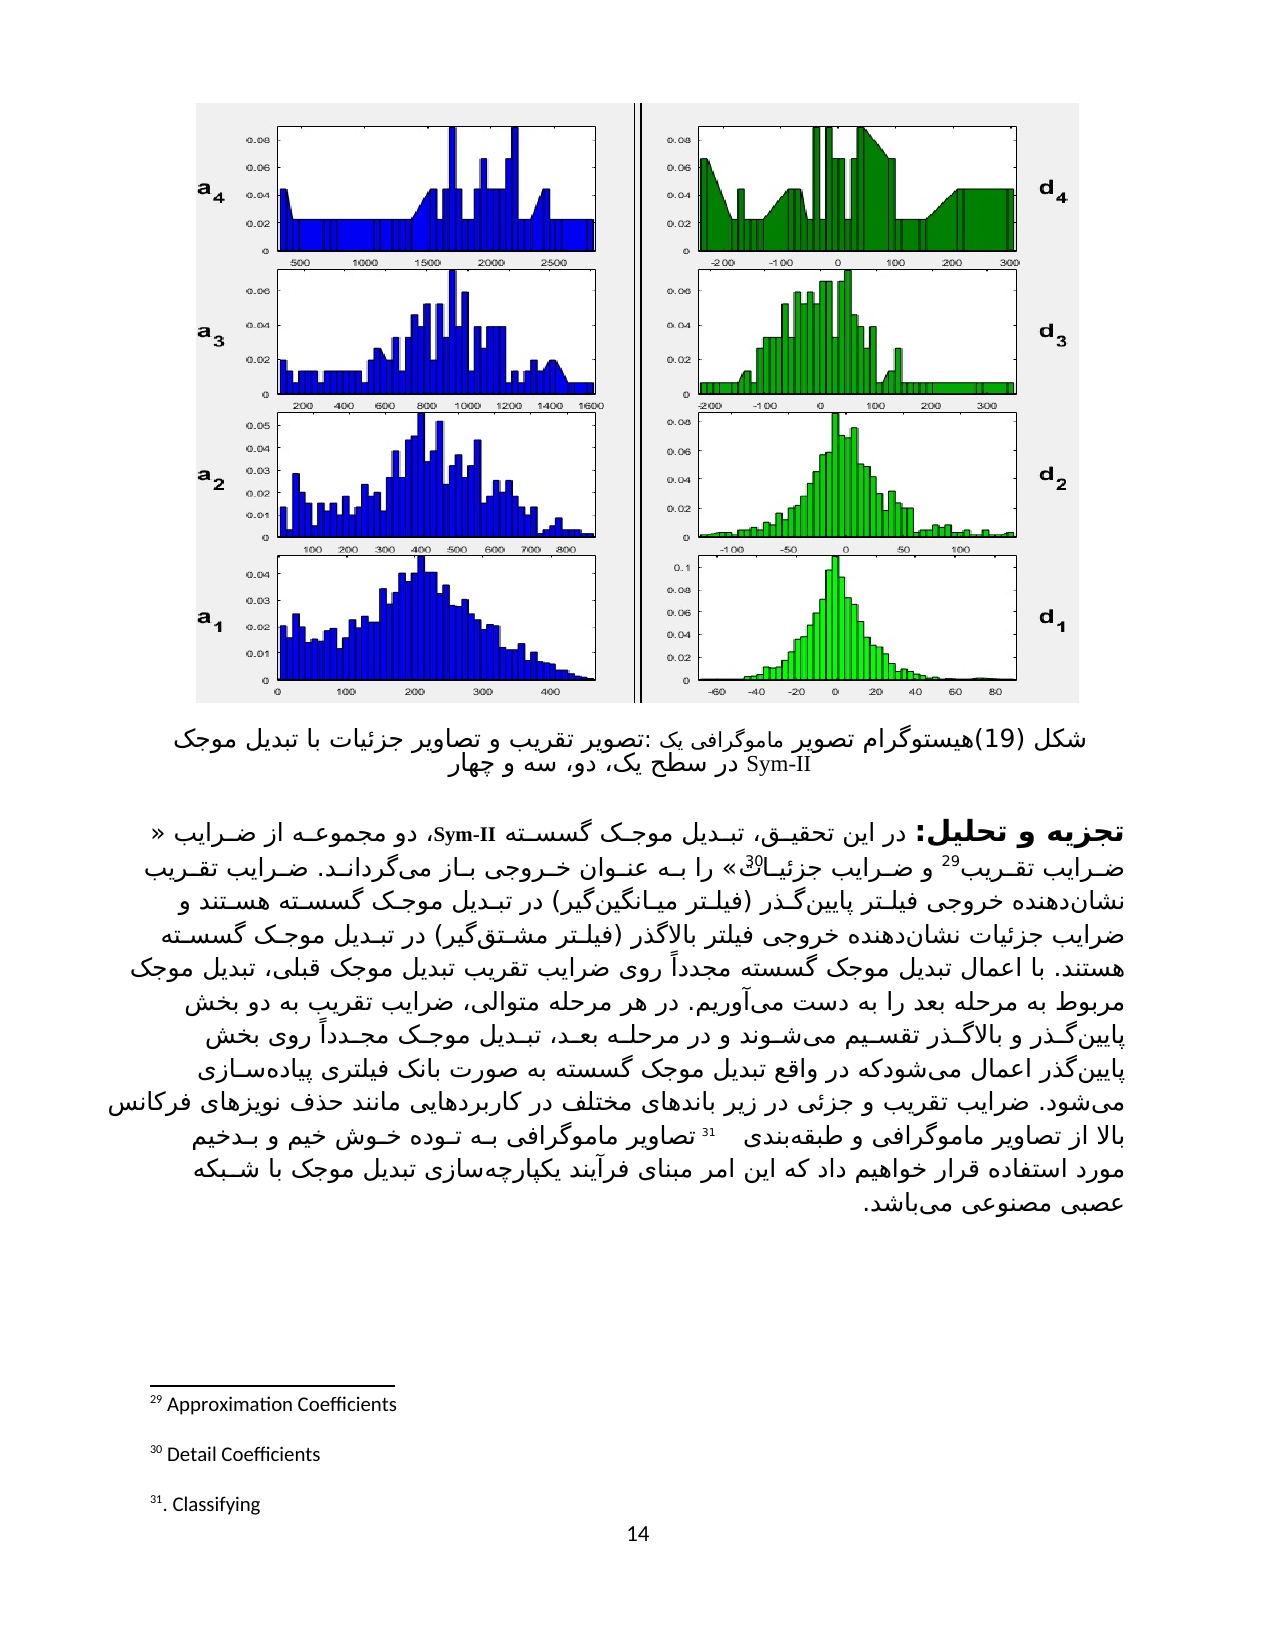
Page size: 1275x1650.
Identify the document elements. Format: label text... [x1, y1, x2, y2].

list شکل (19)هیستوگرام تصویر ماموگرافی یک :تصویر تقریب و تصاویر جزئیات با تبدیل موجک Sym-II در سطح یک، دو، سه و چهار [150, 727, 1110, 777]
picture [195, 103, 1080, 703]
text تجزیه و تحلیل: در این تحقیق، تبدیل موجک گسسته Sym-II، دو مجموعه از ضرایب « ضرایب تقریب و ضرایب جزئیات » را به عنوان خروجی باز می‌گرداند. ضرایب تقریب نشان‌دهنده خروجی فیلتر پایین‌گذر (فیلتر میانگین‌گیر) در تبدیل موجک گسسته هستند و ضرایب جزئیات نشان‌دهنده خروجی فیلتر بالاگذر (فیلتر مشتق‌گیر) در تبدیل موجک گسسته هستند. با اعمال تبدیل موجک گسسته مجدداً روی ضرایب تقریب تبدیل موجک قبلی، تبدیل موجک مربوط به مرحله بعد را به دست می‌آوریم. در هر مرحله متوالی، ضرایب تقریب به دو بخش پایین‌گذر و بالاگذر تقسیم می‌شوند و در مرحله بعد، تبدیل موجک مجدداً روی بخش پایین‌گذر اعمال می‌شودکه در واقع تبدیل موجک گسسته به صورت بانک فیلتری پیاده‌سازی می‌شود. ضرایب تقریب و جزئی در زیر باندهای مختلف در کاربردهایی مانند حذف نویزهای فرکانس بالا از تصاویر ماموگرافی و طبقه‌بندی تصاویر ماموگرافی به توده خوش خیم و بدخیم مورد استفاده قرار خواهیم داد که این امر مبنای فرآیند یکپارچه‌سازی تبدیل موجک با شبکه عصبی مصنوعی می‌باشد. [150, 814, 1125, 1217]
